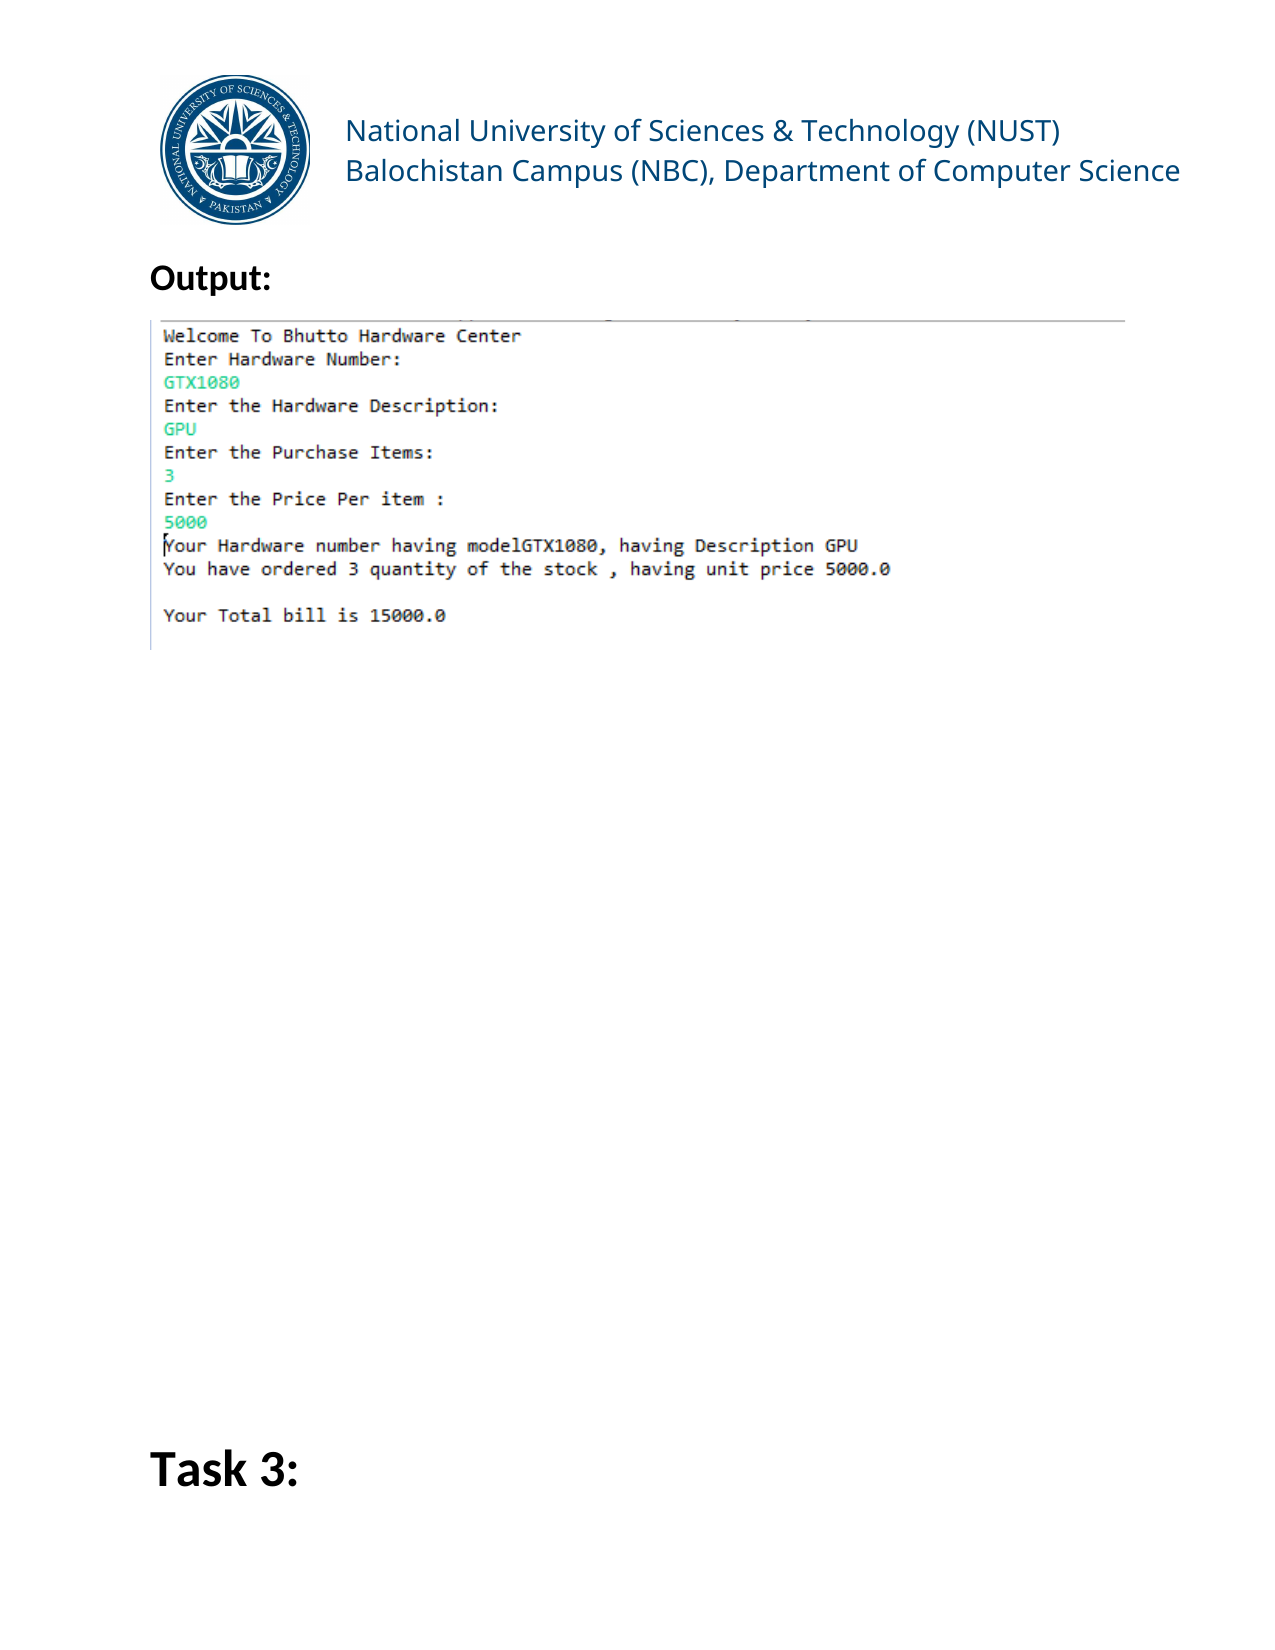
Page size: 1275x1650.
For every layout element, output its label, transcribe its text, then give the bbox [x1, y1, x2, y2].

picture [160, 75, 310, 225]
picture [150, 320, 1125, 650]
text Task 3: [150, 1435, 1125, 1499]
text Output: [150, 254, 1125, 299]
